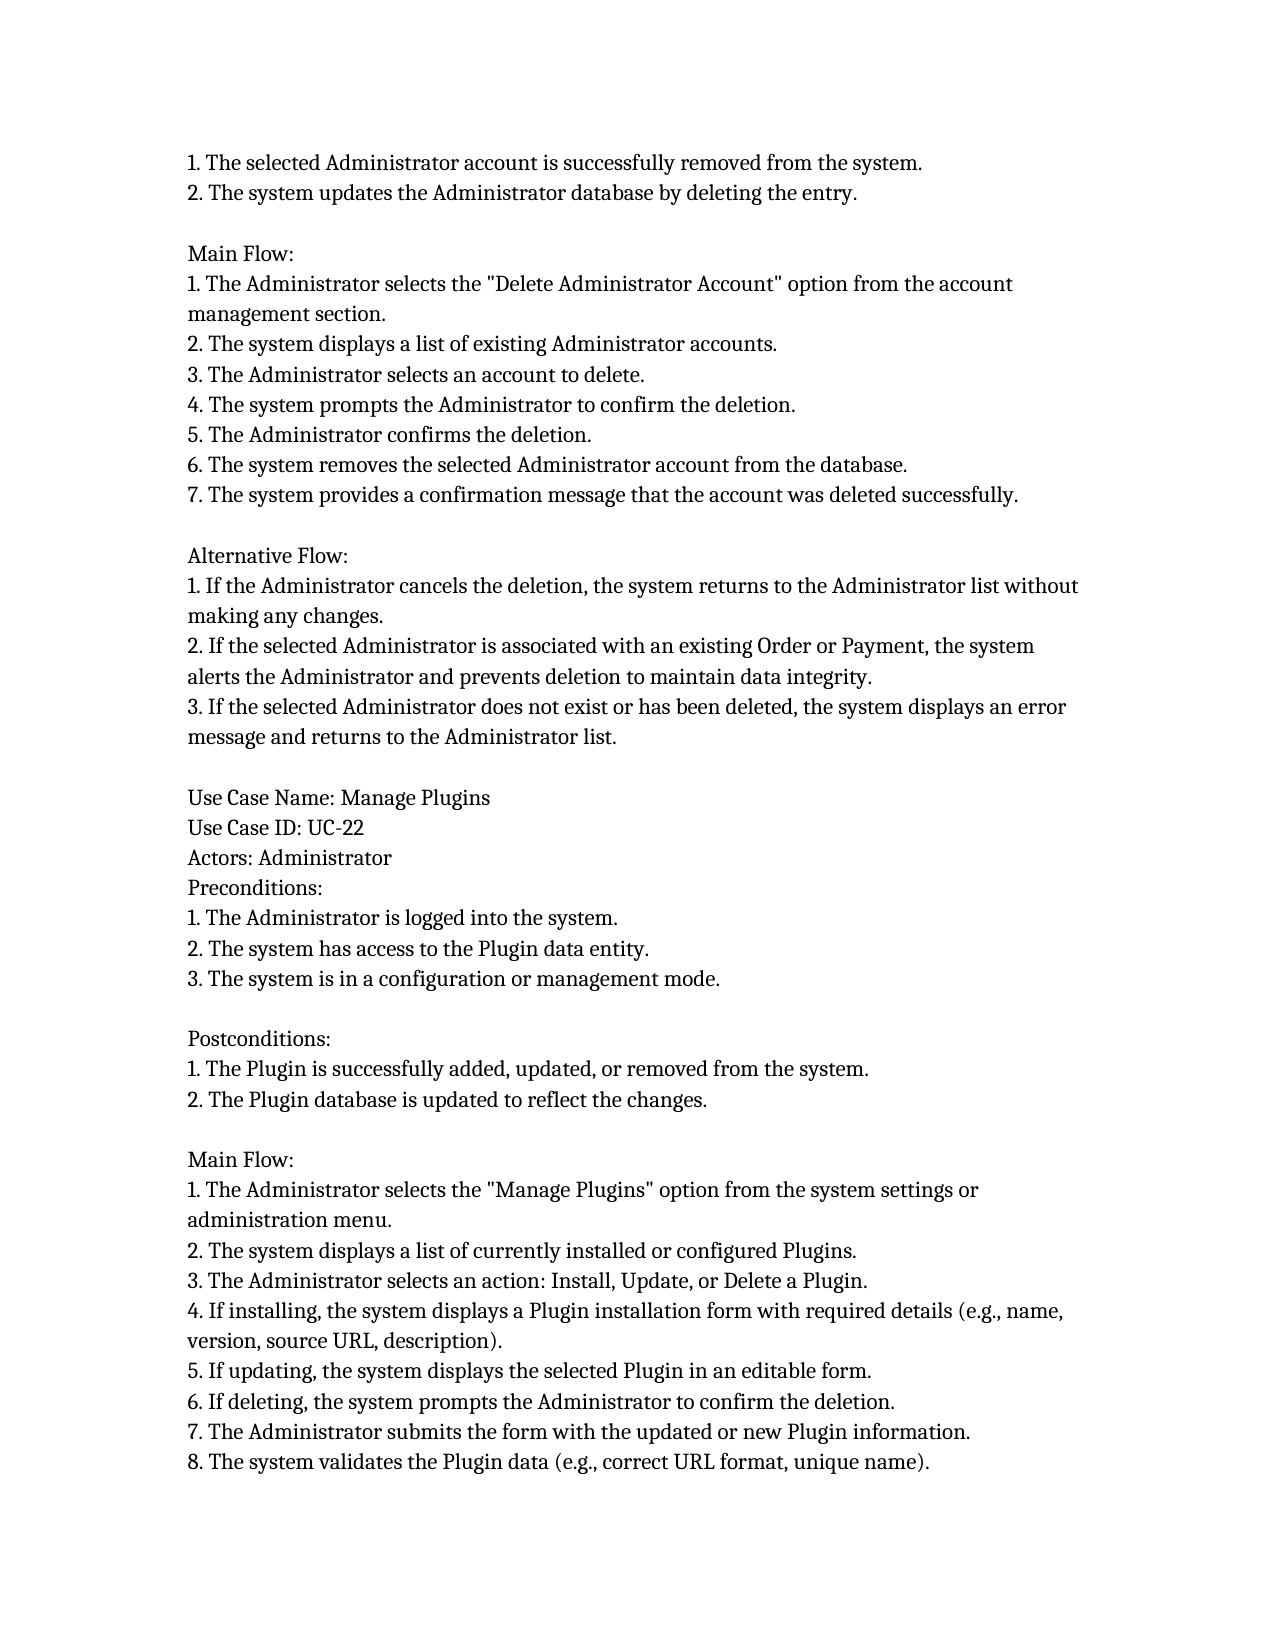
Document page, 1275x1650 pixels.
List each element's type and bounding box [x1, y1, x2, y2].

text [187, 150, 1087, 1475]
